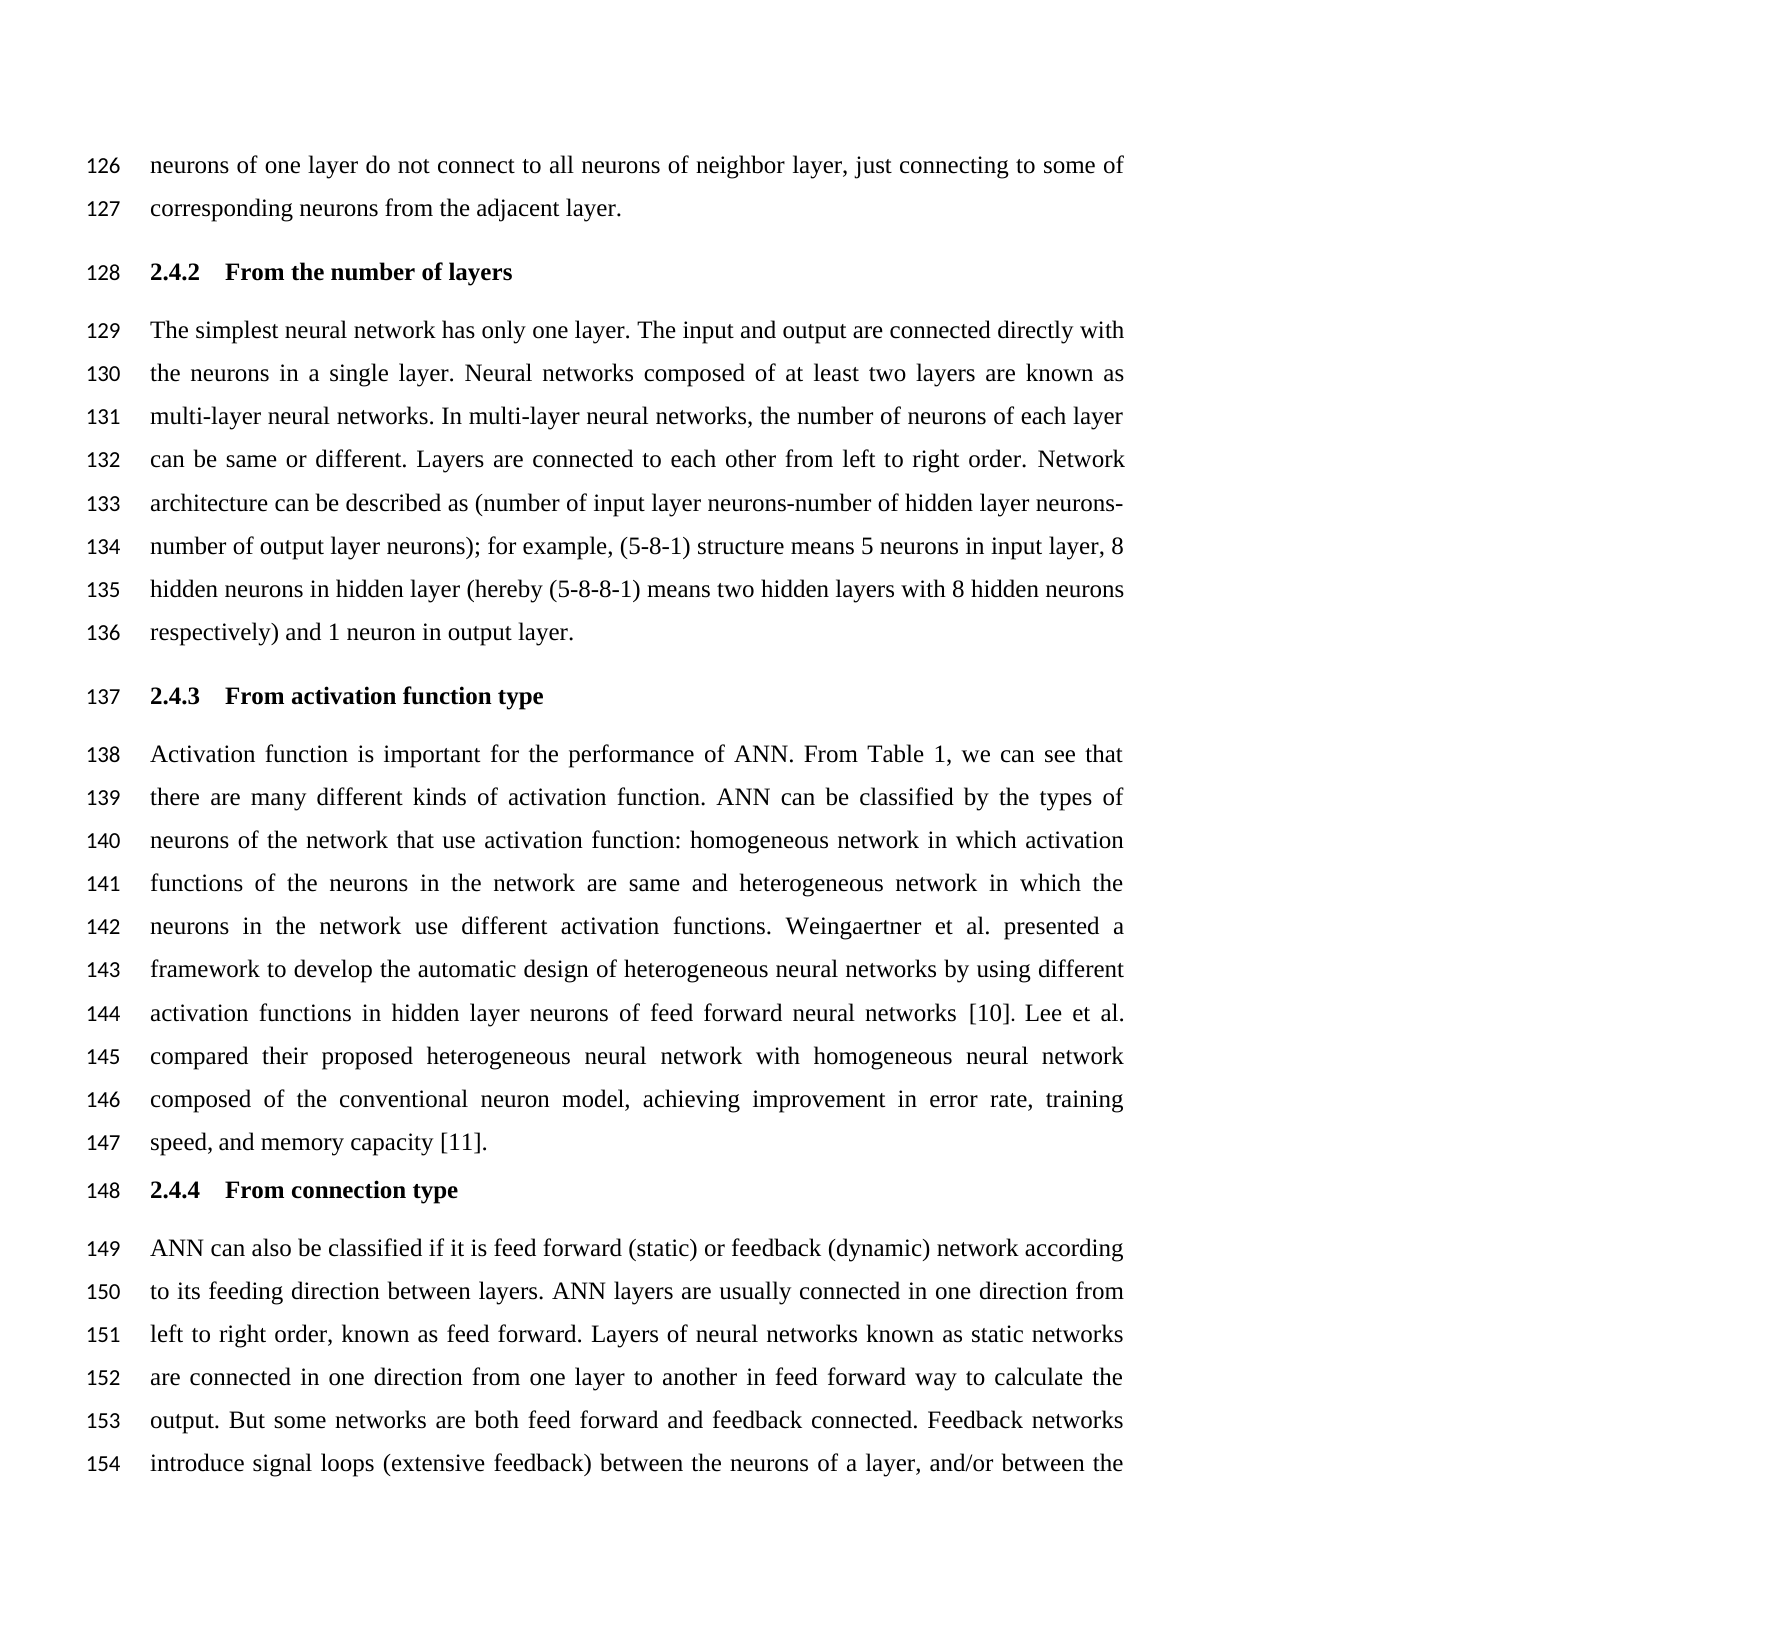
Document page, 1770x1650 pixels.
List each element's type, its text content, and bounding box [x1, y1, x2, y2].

text The simplest neural network has only one layer. The input and output are connected directly with the neurons in a single layer. Neural networks composed of at least two layers are known as multi-layer neural networks. In multi-layer neural networks, the number of neurons of each layer can be same or different. Layers are connected to each other from left to right order. Network architecture can be described as (number of input layer neurons-number of hidden layer neurons-number of output layer neurons); for example, (5-8-1) structure means 5 neurons in input layer, 8 hidden neurons in hidden layer (hereby (5-8-8-1) means two hidden layers with 8 hidden neurons respectively) and 1 neuron in output layer. [150, 315, 1125, 646]
subtitle From connection type [150, 1175, 1125, 1203]
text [150, 1233, 1125, 1477]
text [150, 150, 1125, 222]
subtitle From the number of layers [150, 257, 1125, 286]
text Activation function is important for the performance of ANN. From Table 1, we can see that there are many different kinds of activation function. ANN can be classified by the types of neurons of the network that use activation function: homogeneous network in which activation functions of the neurons in the network are same and heterogeneous network in which the neurons in the network use different activation functions. Weingaertner et al. presented a framework to develop the automatic design of heterogeneous neural networks by using different activation functions in hidden layer neurons of feed forward neural networks [10]. Lee et al. compared their proposed heterogeneous neural network with homogeneous neural network composed of the conventional neuron model, achieving improvement in error rate, training speed, and memory capacity [11]. [150, 739, 1125, 1156]
subtitle From activation function type [150, 681, 1125, 710]
